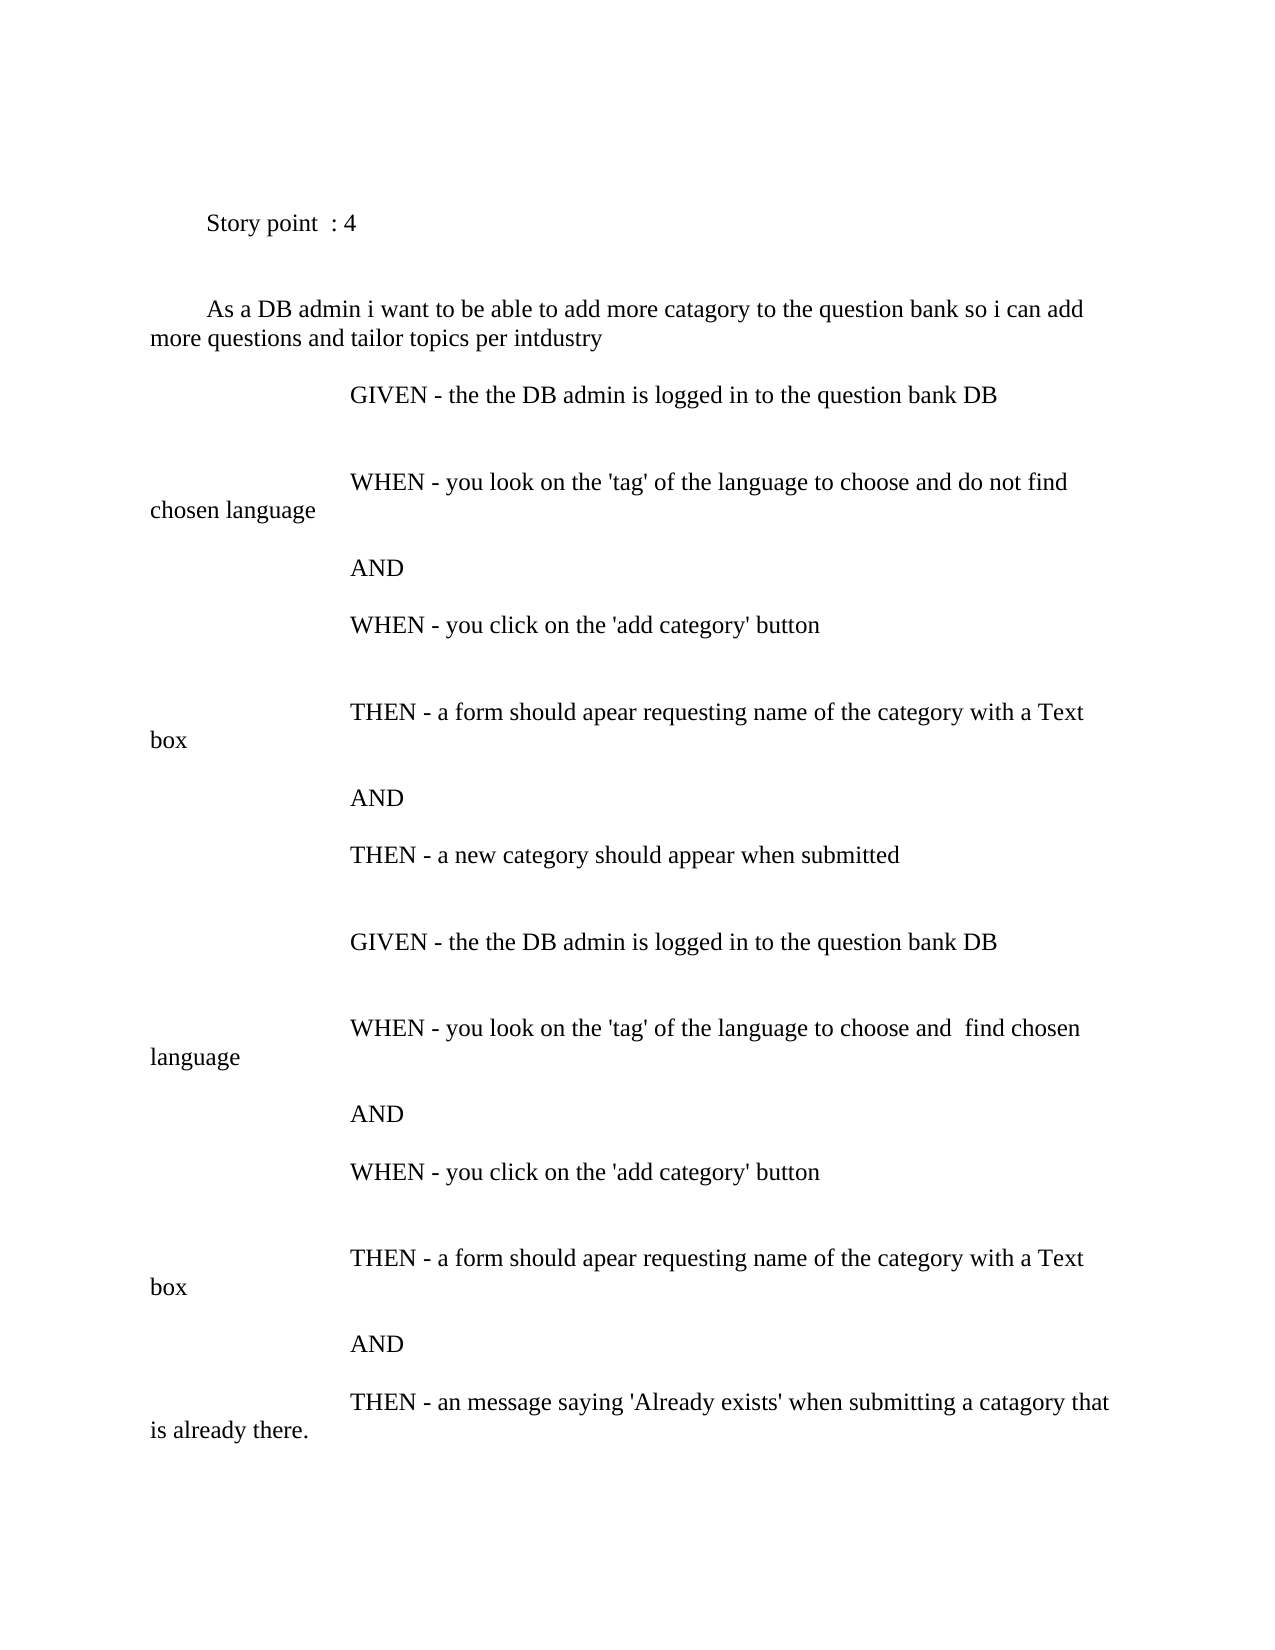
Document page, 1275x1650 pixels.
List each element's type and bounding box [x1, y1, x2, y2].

text [150, 208, 1125, 1473]
